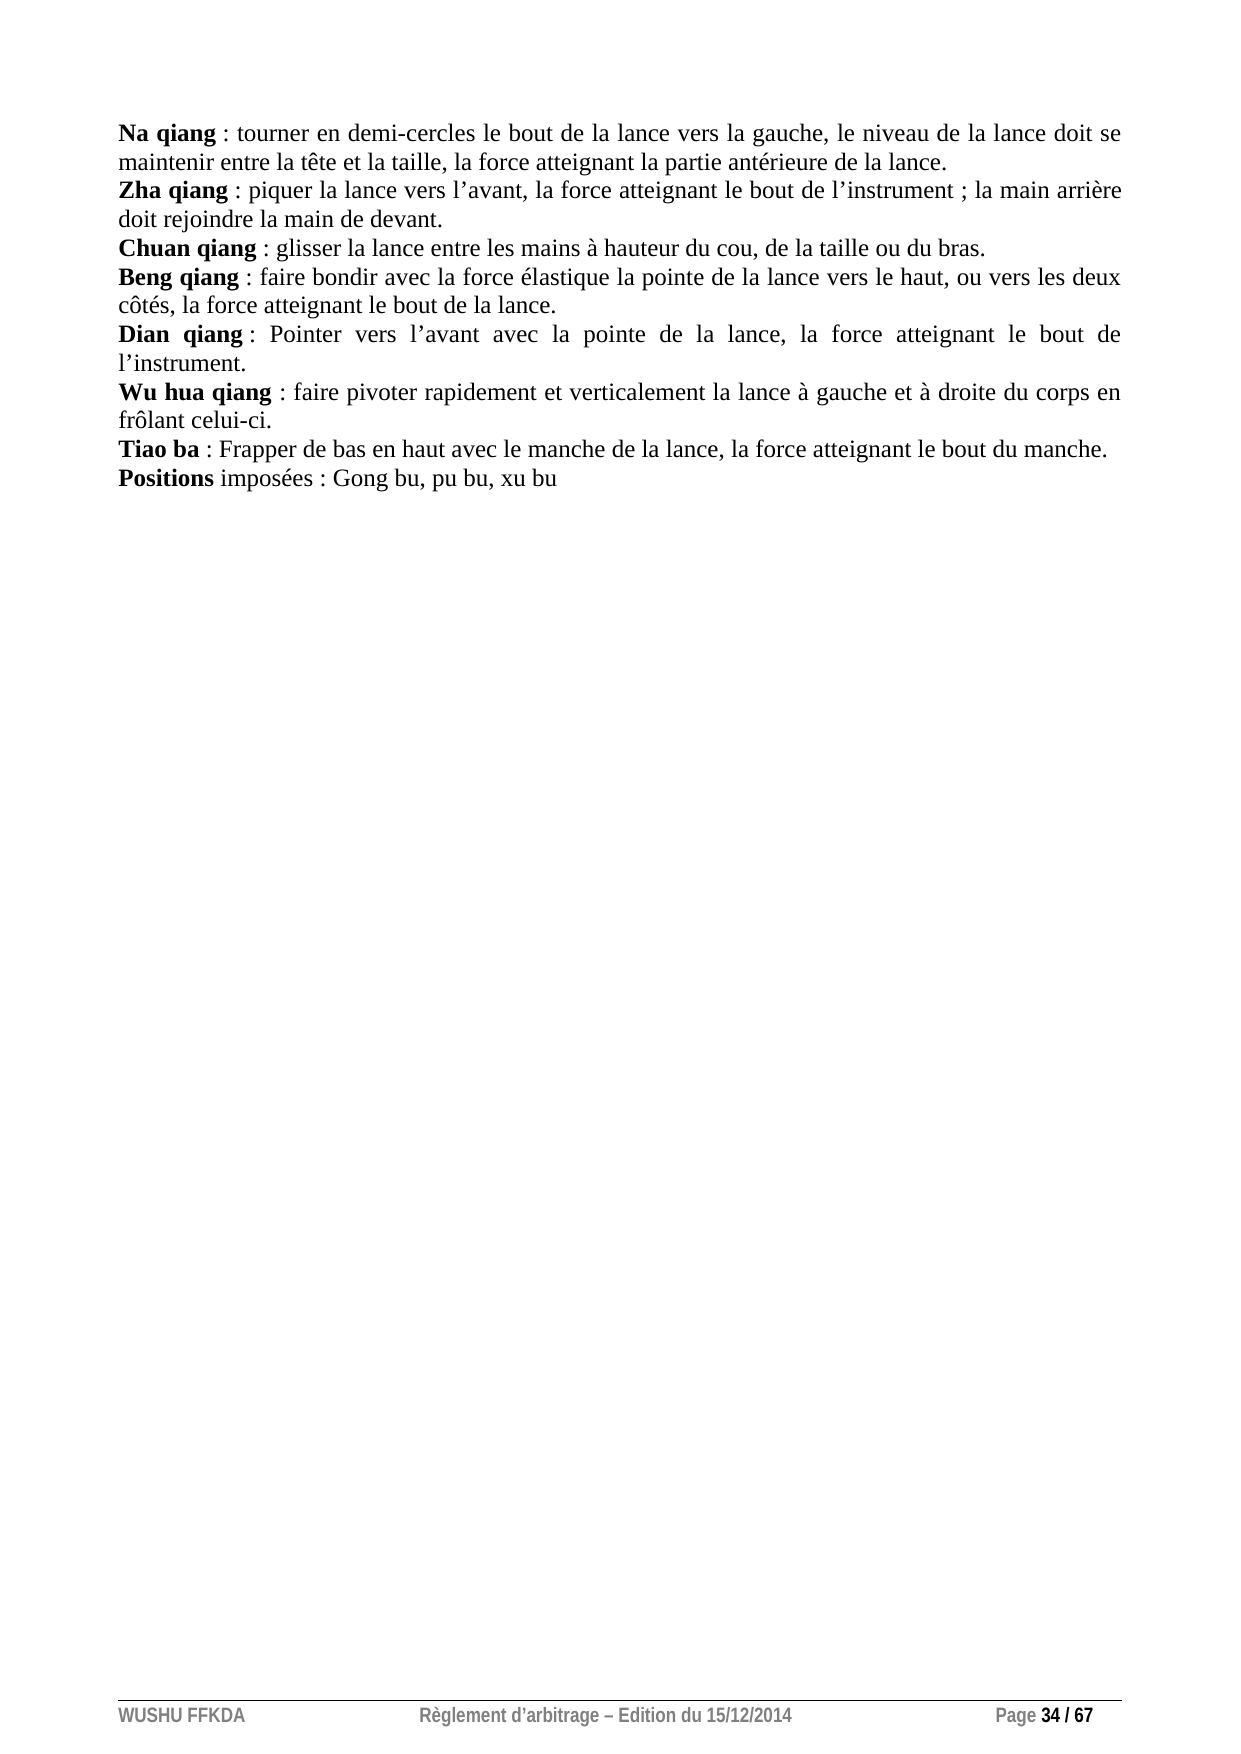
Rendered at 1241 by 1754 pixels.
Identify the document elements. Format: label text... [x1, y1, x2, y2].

text Positions imposées : Gong bu, pu bu, xu bu [118, 463, 1122, 492]
text Wu hua qiang : faire pivoter rapidement et verticalement la lance à gauche et à droite du corps en frôlant celui-ci. [118, 377, 1122, 434]
text Na qiang : tourner en demi-cercles le bout de la lance vers la gauche, le niveau de la lance doit se maintenir entre la tête et la taille, la force atteignant la partie antérieure de la lance. [118, 118, 1122, 176]
text Tiao ba : Frapper de bas en haut avec le manche de la lance, la force atteignant le bout du manche. [118, 434, 1122, 463]
text Dian qiang : Pointer vers l’avant avec la pointe de la lance, la force atteignant le bout de l’instrument. [118, 319, 1122, 377]
text Chuan qiang : glisser la lance entre les mains à hauteur du cou, de la taille ou du bras. [118, 233, 1122, 262]
text Zha qiang : piquer la lance vers l’avant, la force atteignant le bout de l’instrument ; la main arrière doit rejoindre la main de devant. [118, 176, 1122, 233]
text Beng qiang : faire bondir avec la force élastique la pointe de la lance vers le haut, ou vers les deux côtés, la force atteignant le bout de la lance. [118, 262, 1122, 319]
